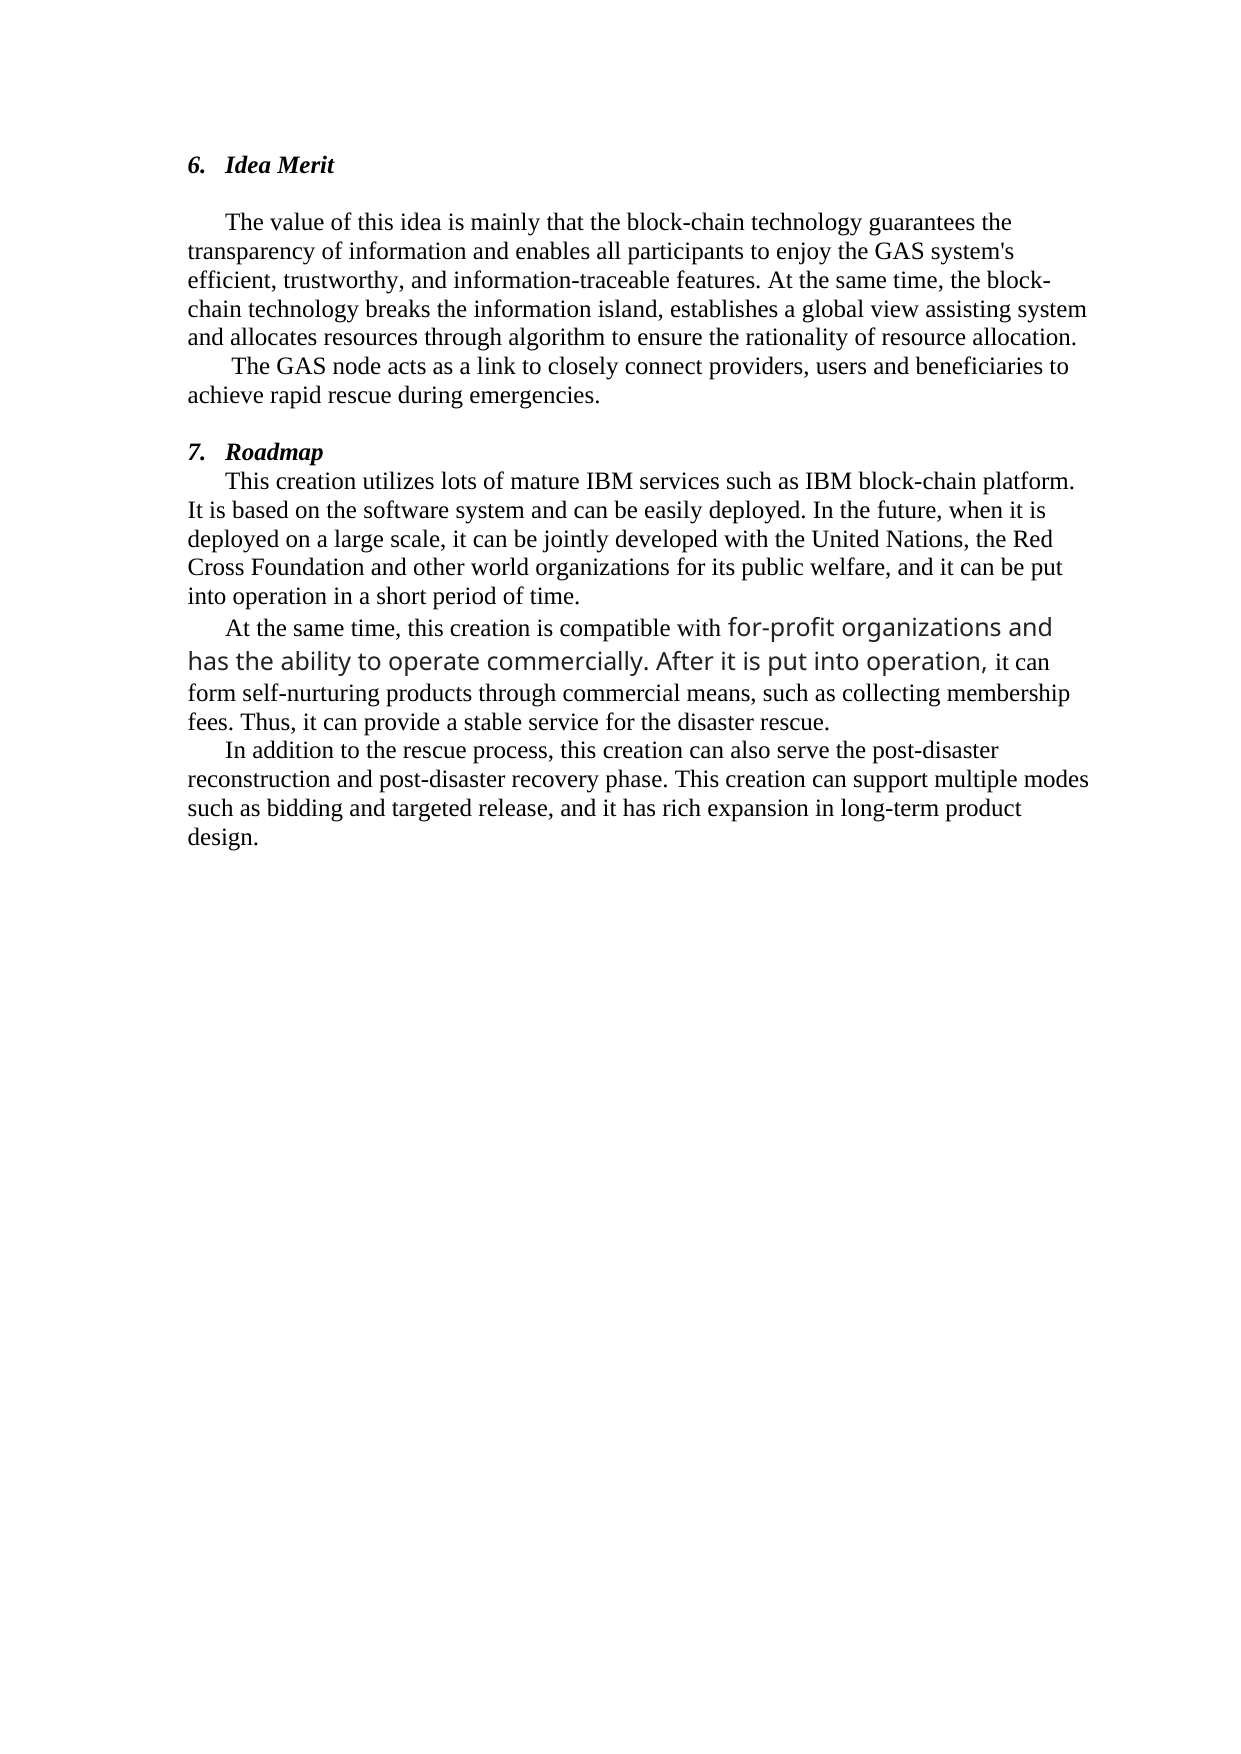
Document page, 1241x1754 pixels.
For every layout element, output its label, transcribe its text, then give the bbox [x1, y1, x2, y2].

list Idea Merit [187, 150, 1090, 179]
text The value of this idea is mainly that the block-chain technology guarantees the transparency of information and enables all participants to enjoy the GAS system's efficient, trustworthy, and information-traceable features. At the same time, the block-chain technology breaks the information island, establishes a global view assisting system and allocates resources through algorithm to ensure the rationality of resource allocation. [187, 207, 1090, 351]
text In addition to the rescue process, this creation can also serve the post-disaster reconstruction and post-disaster recovery phase. This creation can support multiple modes such as bidding and targeted release, and it has rich expansion in long-term product design. [187, 736, 1090, 851]
list Roadmap [187, 437, 1090, 466]
text This creation utilizes lots of mature IBM services such as IBM block-chain platform. It is based on the software system and can be easily deployed. In the future, when it is deployed on a large scale, it can be jointly developed with the United Nations, the Red Cross Foundation and other world organizations for its public welfare, and it can be put into operation in a short period of time. [187, 466, 1090, 610]
text The GAS node acts as a link to closely connect providers, users and beneficiaries to achieve rapid rescue during emergencies. [187, 351, 1090, 409]
text At the same time, this creation is compatible with for-profit organizations and has the ability to operate commercially. After it is put into operation, it can form self-nurturing products through commercial means, such as collecting membership fees. Thus, it can provide a stable service for the disaster rescue. [187, 610, 1090, 736]
